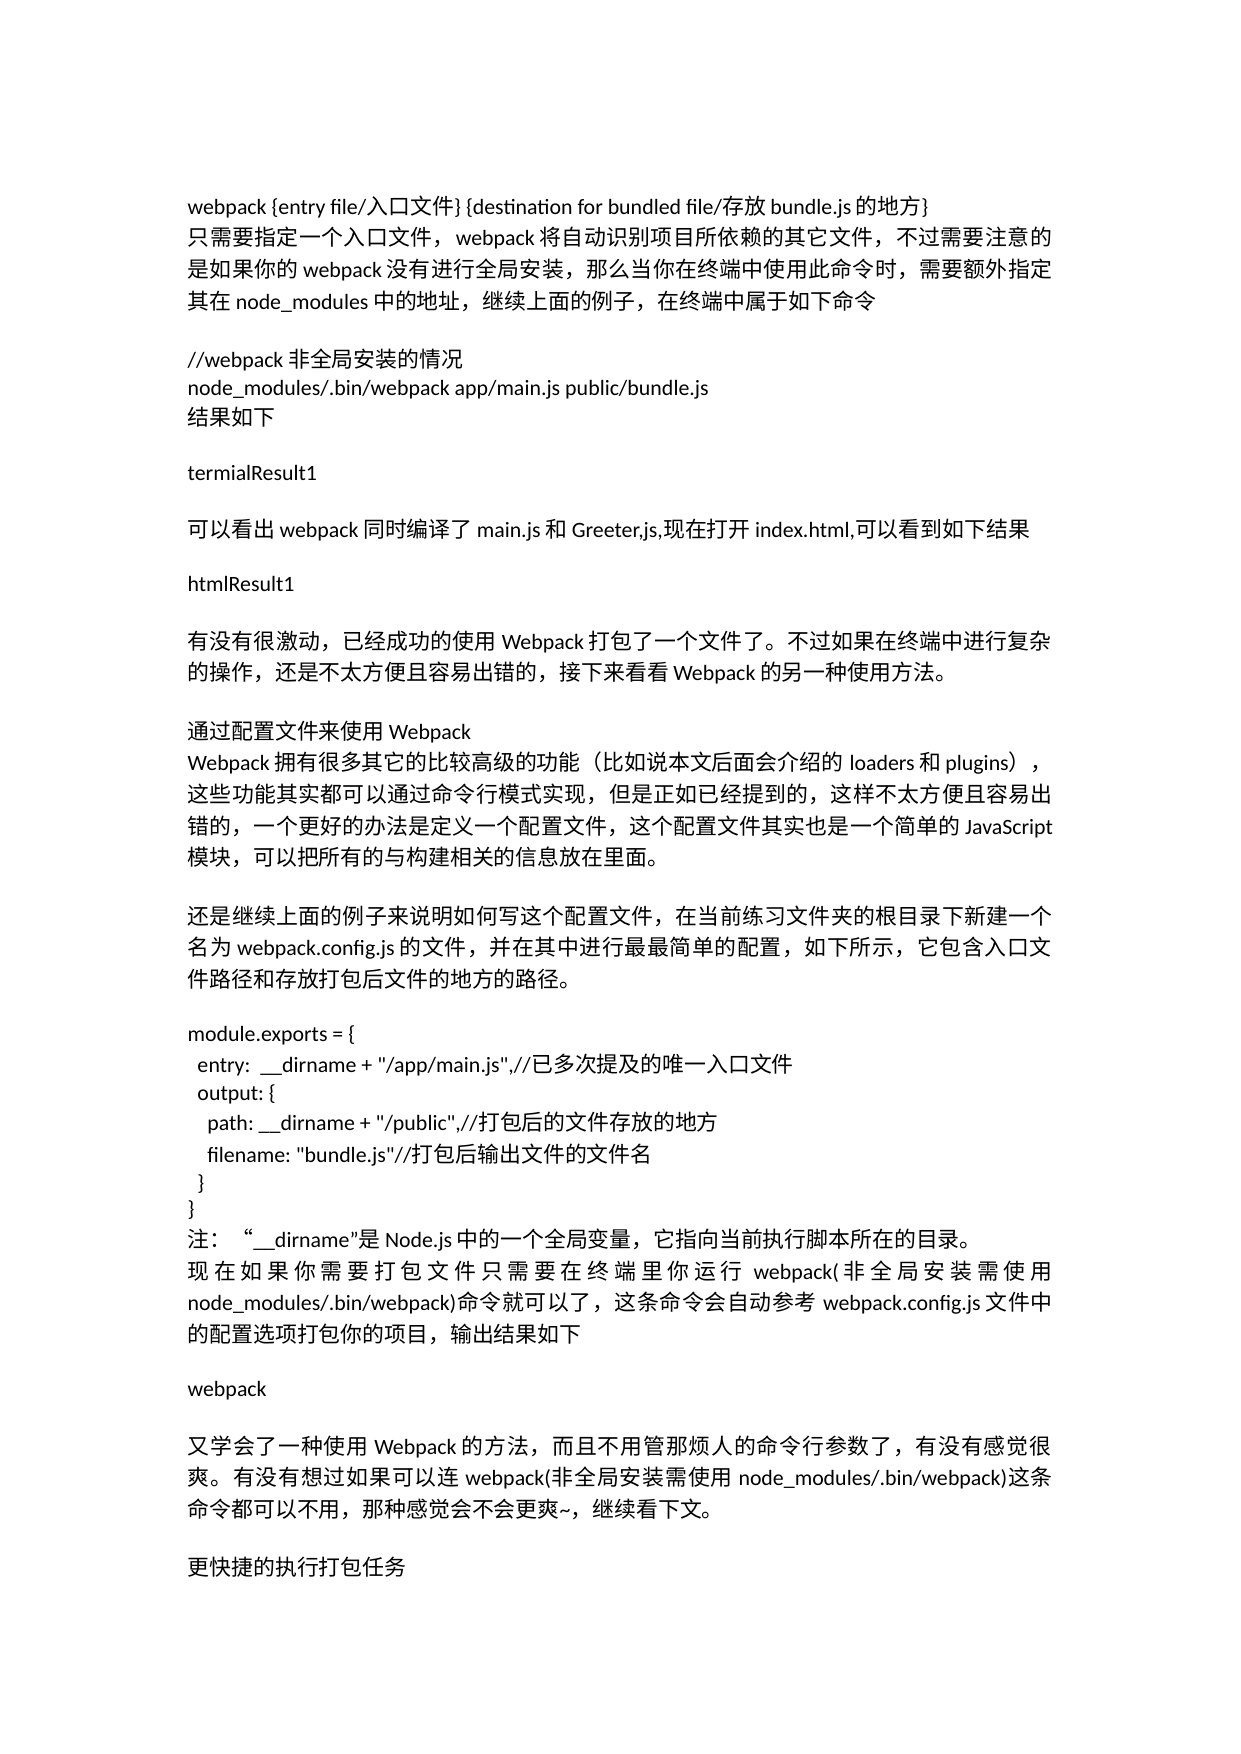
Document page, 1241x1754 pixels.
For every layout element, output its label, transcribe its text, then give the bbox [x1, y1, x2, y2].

text 更快捷的执行打包任务 [187, 1550, 1053, 1582]
text } [187, 1195, 1053, 1222]
text Webpack拥有很多其它的比较高级的功能（比如说本文后面会介绍的loaders和plugins），这些功能其实都可以通过命令行模式实现，但是正如已经提到的，这样不太方便且容易出错的，一个更好的办法是定义一个配置文件，这个配置文件其实也是一个简单的JavaScript模块，可以把所有的与构建相关的信息放在里面。 [187, 745, 1053, 872]
text 还是继续上面的例子来说明如何写这个配置文件，在当前练习文件夹的根目录下新建一个名为webpack.config.js的文件，并在其中进行最最简单的配置，如下所示，它包含入口文件路径和存放打包后文件的地方的路径。 [187, 899, 1053, 994]
text 通过配置文件来使用Webpack [187, 714, 1053, 745]
text entry: __dirname + "/app/main.js",//已多次提及的唯一入口文件 [187, 1047, 1053, 1079]
text 有没有很激动，已经成功的使用Webpack打包了一个文件了。不过如果在终端中进行复杂的操作，还是不太方便且容易出错的，接下来看看Webpack的另一种使用方法。 [187, 624, 1053, 687]
text termialResult1 [187, 459, 1053, 485]
text 现在如果你需要打包文件只需要在终端里你运行webpack(非全局安装需使用node_modules/.bin/webpack)命令就可以了，这条命令会自动参考webpack.config.js文件中的配置选项打包你的项目，输出结果如下 [187, 1254, 1053, 1349]
text path: __dirname + "/public",//打包后的文件存放的地方 [187, 1105, 1053, 1137]
text node_modules/.bin/webpack app/main.js public/bundle.js [187, 374, 1053, 400]
text 只需要指定一个入口文件，webpack将自动识别项目所依赖的其它文件，不过需要注意的是如果你的webpack没有进行全局安装，那么当你在终端中使用此命令时，需要额外指定其在node_modules中的地址，继续上面的例子，在终端中属于如下命令 [187, 220, 1053, 315]
text htmlResult1 [187, 570, 1053, 597]
text //webpack非全局安装的情况 [187, 342, 1053, 374]
text filename: "bundle.js"//打包后输出文件的文件名 [187, 1137, 1053, 1169]
text 又学会了一种使用Webpack的方法，而且不用管那烦人的命令行参数了，有没有感觉很爽。有没有想过如果可以连webpack(非全局安装需使用node_modules/.bin/webpack)这条命令都可以不用，那种感觉会不会更爽~，继续看下文。 [187, 1429, 1053, 1524]
text 结果如下 [187, 400, 1053, 432]
text } [187, 1169, 1053, 1195]
text 可以看出webpack同时编译了main.js 和Greeter,js,现在打开index.html,可以看到如下结果 [187, 512, 1053, 544]
text module.exports = { [187, 1020, 1053, 1047]
text output: { [187, 1079, 1053, 1105]
text webpack {entry file/入口文件} {destination for bundled file/存放bundle.js的地方} [187, 189, 1053, 220]
text 注：“__dirname”是Node.js中的一个全局变量，它指向当前执行脚本所在的目录。 [187, 1222, 1053, 1254]
text webpack [187, 1375, 1053, 1402]
